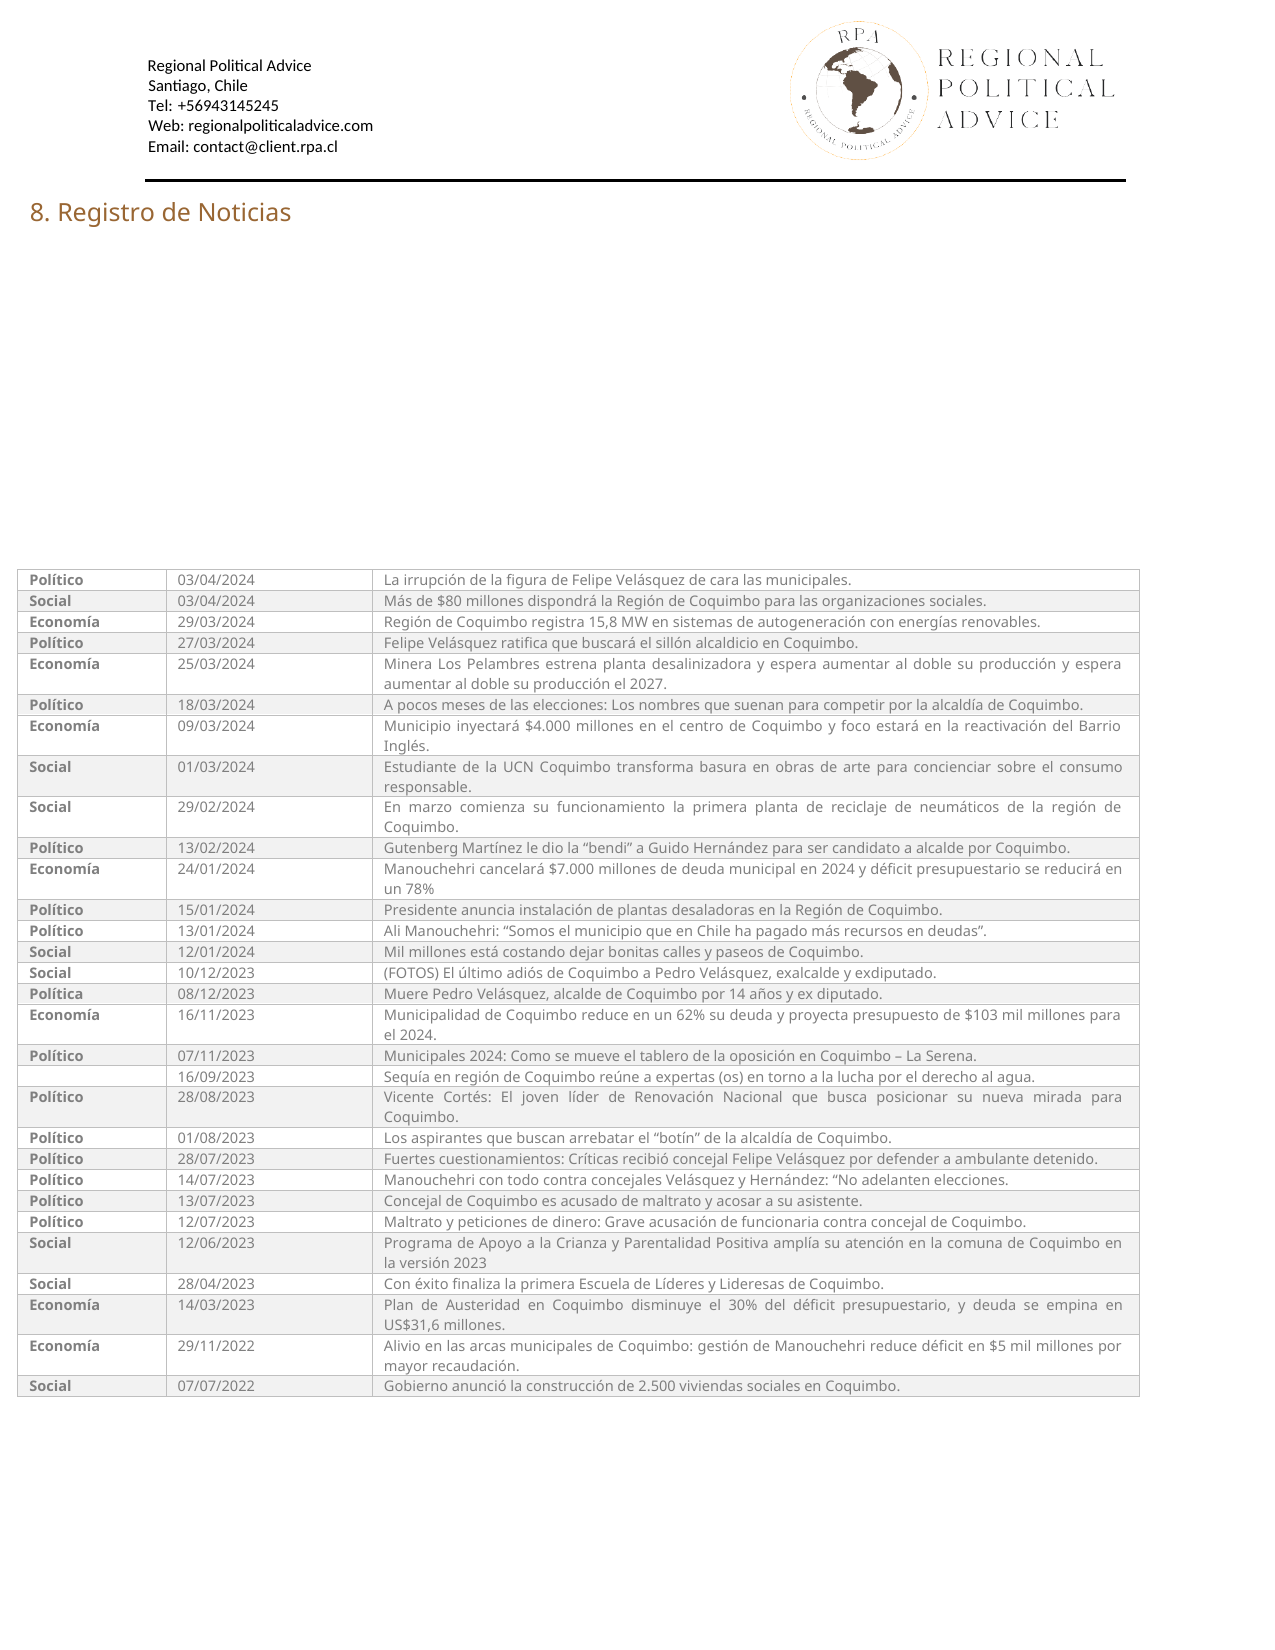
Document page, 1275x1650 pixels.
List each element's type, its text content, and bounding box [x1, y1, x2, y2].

table_cell Felipe Velásquez ratifica que buscará el sillón alcaldicio en Coquimbo. [373, 633, 1139, 653]
table_cell 18/03/2024 [167, 695, 372, 714]
table_cell Político [18, 633, 166, 653]
table_cell Economía [18, 1005, 166, 1044]
table_cell Economía [18, 654, 166, 694]
table_cell Más de $80 millones dispondrá la Región de Coquimbo para las organizaciones sociales. [373, 591, 1139, 611]
table_cell Político [18, 1212, 166, 1232]
table_cell Político [18, 695, 166, 714]
table_cell [18, 1066, 166, 1086]
table_cell Programa de Apoyo a la Crianza y Parentalidad Positiva amplía su atención en la comuna de Coquimbo en la versión 2023 [373, 1233, 1139, 1273]
table_cell 27/03/2024 [167, 633, 372, 653]
table_cell 09/03/2024 [167, 716, 372, 755]
table_cell Presidente anuncia instalación de plantas desaladoras en la Región de Coquimbo. [373, 900, 1139, 920]
table_header 03/04/2024 [167, 570, 372, 590]
table_cell 25/03/2024 [167, 654, 372, 694]
table_cell 28/08/2023 [167, 1087, 372, 1127]
table_cell Economía [18, 716, 166, 755]
table_cell 16/09/2023 [167, 1066, 372, 1086]
table_cell Social [18, 1233, 166, 1273]
table_cell Estudiante de la UCN Coquimbo transforma basura en obras de arte para concienciar sobre el consumo responsable. [373, 756, 1139, 796]
table_cell Economía [18, 1295, 166, 1334]
table_cell En marzo comienza su funcionamiento la primera planta de reciclaje de neumáticos de la región de Coquimbo. [373, 797, 1139, 837]
table_cell Maltrato y peticiones de dinero: Grave acusación de funcionaria contra concejal de Coquimbo. [373, 1212, 1139, 1232]
table_cell 29/03/2024 [167, 612, 372, 632]
table_header La irrupción de la figura de Felipe Velásquez de cara las municipales. [373, 570, 1139, 590]
table_cell Los aspirantes que buscan arrebatar el “botín” de la alcaldía de Coquimbo. [373, 1128, 1139, 1148]
table_cell 13/02/2024 [167, 838, 372, 858]
table_cell Municipales 2024: Como se mueve el tablero de la oposición en Coquimbo – La Serena. [373, 1045, 1139, 1065]
table_cell Muere Pedro Velásquez, alcalde de Coquimbo por 14 años y ex diputado. [373, 984, 1139, 1003]
table_cell Con éxito finaliza la primera Escuela de Líderes y Lideresas de Coquimbo. [373, 1274, 1139, 1293]
table_cell 01/03/2024 [167, 756, 372, 796]
picture [788, 12, 1118, 167]
table_cell Región de Coquimbo registra 15,8 MW en sistemas de autogeneración con energías renovables. [373, 612, 1139, 632]
table_cell Vicente Cortés: El joven líder de Renovación Nacional que busca posicionar su nueva mirada para Coquimbo. [373, 1087, 1139, 1127]
table_cell Social [18, 1274, 166, 1293]
table_cell 15/01/2024 [167, 900, 372, 920]
table_cell 07/07/2022 [167, 1376, 372, 1396]
table_cell 28/04/2023 [167, 1274, 372, 1293]
table_cell Político [18, 1149, 166, 1169]
table_cell Economía [18, 859, 166, 899]
table_cell Plan de Austeridad en Coquimbo disminuye el 30% del déficit presupuestario, y deuda se empina en US$31,6 millones. [373, 1295, 1139, 1334]
table_cell Manouchehri con todo contra concejales Velásquez y Hernández: “No adelanten elecciones. [373, 1170, 1139, 1190]
table_cell Político [18, 900, 166, 920]
table_cell Mil millones está costando dejar bonitas calles y paseos de Coquimbo. [373, 942, 1139, 962]
table_cell Economía [18, 612, 166, 632]
table_cell Política [18, 984, 166, 1003]
table_cell 13/07/2023 [167, 1191, 372, 1211]
table_cell 29/11/2022 [167, 1335, 372, 1375]
table_cell 28/07/2023 [167, 1149, 372, 1169]
table_cell Ali Manouchehri: “Somos el municipio que en Chile ha pagado más recursos en deudas”. [373, 921, 1139, 941]
table_cell Economía [18, 1335, 166, 1375]
table_cell 14/03/2023 [167, 1295, 372, 1334]
table_cell 07/11/2023 [167, 1045, 372, 1065]
table_cell (FOTOS) El último adiós de Coquimbo a Pedro Velásquez, exalcalde y exdiputado. [373, 963, 1139, 983]
table_cell 10/12/2023 [167, 963, 372, 983]
table_cell Social [18, 942, 166, 962]
table_cell Social [18, 963, 166, 983]
table_cell Social [18, 756, 166, 796]
table_cell Político [18, 1045, 166, 1065]
table_cell Gutenberg Martínez le dio la “bendi” a Guido Hernández para ser candidato a alcalde por Coquimbo. [373, 838, 1139, 858]
table_cell Minera Los Pelambres estrena planta desalinizadora y espera aumentar al doble su producción y espera aumentar al doble su producción el 2027. [373, 654, 1139, 694]
table_cell Concejal de Coquimbo es acusado de maltrato y acosar a su asistente. [373, 1191, 1139, 1211]
table_cell 08/12/2023 [167, 984, 372, 1003]
table_cell Político [18, 1191, 166, 1211]
table_cell 16/11/2023 [167, 1005, 372, 1044]
text 8. Registro de Noticias [29, 194, 600, 228]
table_cell A pocos meses de las elecciones: Los nombres que suenan para competir por la alcaldía de Coquimbo. [373, 695, 1139, 714]
table_cell Social [18, 1376, 166, 1396]
table_cell 24/01/2024 [167, 859, 372, 899]
table_cell 14/07/2023 [167, 1170, 372, 1190]
table_cell Político [18, 838, 166, 858]
table_cell Gobierno anunció la construcción de 2.500 viviendas sociales en Coquimbo. [373, 1376, 1139, 1396]
table_cell Político [18, 921, 166, 941]
table_cell 12/07/2023 [167, 1212, 372, 1232]
table_cell 01/08/2023 [167, 1128, 372, 1148]
table_cell Social [18, 797, 166, 837]
table_cell Político [18, 1087, 166, 1127]
table_cell 13/01/2024 [167, 921, 372, 941]
table_cell Social [18, 591, 166, 611]
table_cell Municipalidad de Coquimbo reduce en un 62% su deuda y proyecta presupuesto de $103 mil millones para el 2024. [373, 1005, 1139, 1044]
table_cell 29/02/2024 [167, 797, 372, 837]
table_cell Alivio en las arcas municipales de Coquimbo: gestión de Manouchehri reduce déficit en $5 mil millones por mayor recaudación. [373, 1335, 1139, 1375]
table_cell Político [18, 1128, 166, 1148]
table_header Político [18, 570, 166, 590]
table_cell Manouchehri cancelará $7.000 millones de deuda municipal en 2024 y déficit presupuestario se reducirá en un 78% [373, 859, 1139, 899]
table_cell 12/01/2024 [167, 942, 372, 962]
table_cell Municipio inyectará $4.000 millones en el centro de Coquimbo y foco estará en la reactivación del Barrio Inglés. [373, 716, 1139, 755]
table_cell 12/06/2023 [167, 1233, 372, 1273]
table_cell 03/04/2024 [167, 591, 372, 611]
table_cell Político [18, 1170, 166, 1190]
table_cell Sequía en región de Coquimbo reúne a expertas (os) en torno a la lucha por el derecho al agua. [373, 1066, 1139, 1086]
table_cell Fuertes cuestionamientos: Críticas recibió concejal Felipe Velásquez por defender a ambulante detenido. [373, 1149, 1139, 1169]
